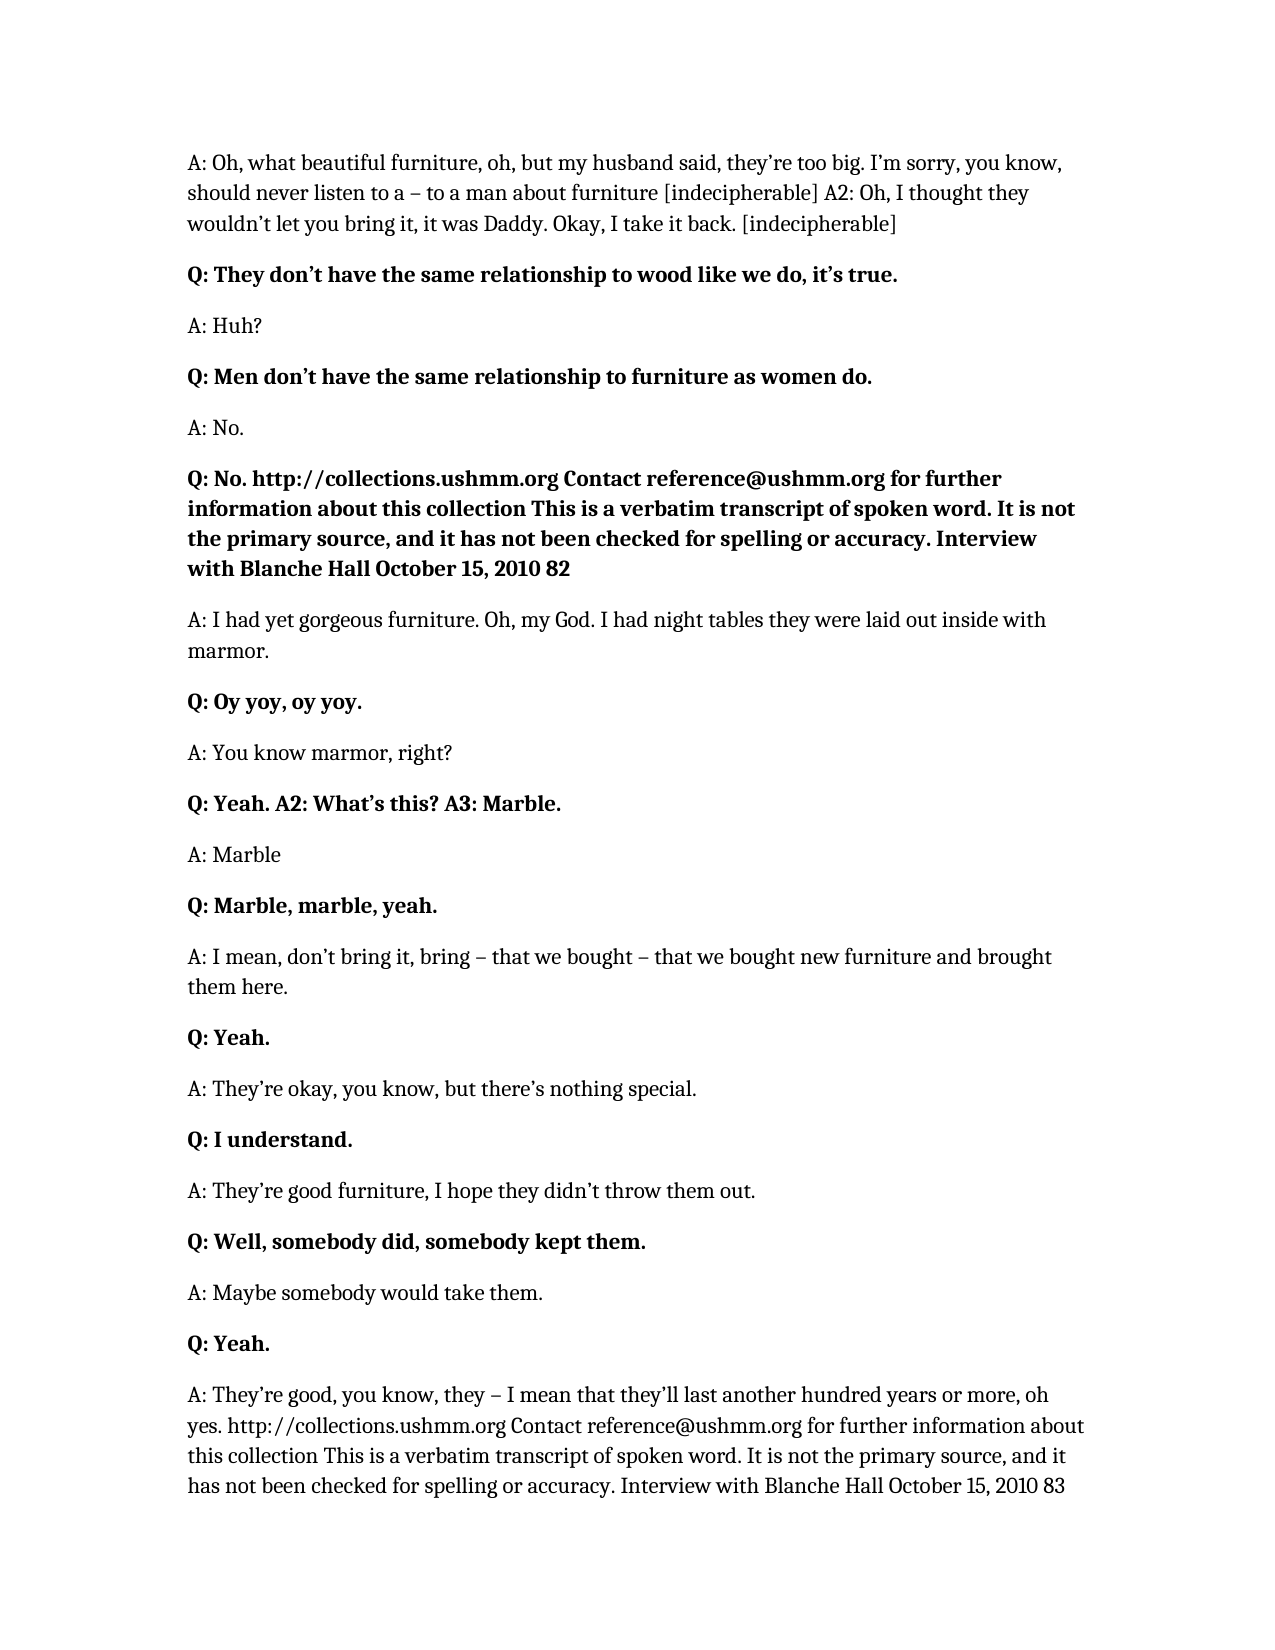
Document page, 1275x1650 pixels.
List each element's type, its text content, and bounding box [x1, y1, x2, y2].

text A: I mean, don’t bring it, bring – that we bought – that we bought new furniture and brought them here. [187, 944, 1087, 1000]
text A: They’re good furniture, I hope they didn’t throw them out. [187, 1178, 1087, 1204]
text Q: Marble, marble, yeah. [187, 893, 1087, 919]
text Q: I understand. [187, 1127, 1087, 1153]
text A: Maybe somebody would take them. [187, 1280, 1087, 1307]
text A: No. [187, 414, 1087, 441]
text A: I had yet gorgeous furniture. Oh, my God. I had night tables they were laid out inside with marmor. [187, 607, 1087, 664]
text Q: Oy yoy, oy yoy. [187, 688, 1087, 715]
text Q: They don’t have the same relationship to wood like we do, it’s true. [187, 261, 1087, 288]
text A: You know marmor, right? [187, 739, 1087, 766]
text A: Oh, what beautiful furniture, oh, but my husband said, they’re too big. I’m sorry, you know, should never listen to a – to a man about furniture [indecipherable] A2: Oh, I thought they wouldn’t let you bring it, it was Daddy. Okay, I take it back. [indecipherable] [187, 150, 1087, 237]
text Q: Well, somebody did, somebody kept them. [187, 1229, 1087, 1256]
text A: Huh? [187, 312, 1087, 339]
text Q: Men don’t have the same relationship to furniture as women do. [187, 363, 1087, 390]
text Q: No. http://collections.ushmm.org Contact reference@ushmm.org for further information about this collection This is a verbatim transcript of spoken word. It is not the primary source, and it has not been checked for spelling or accuracy. Interview with Blanche Hall October 15, 2010 82 [187, 466, 1087, 583]
text A: Marble [187, 842, 1087, 868]
text Q: Yeah. [187, 1025, 1087, 1051]
text A: They’re okay, you know, but there’s nothing special. [187, 1076, 1087, 1102]
text A: They’re good, you know, they – I mean that they’ll last another hundred years or more, oh yes. http://collections.ushmm.org Contact reference@ushmm.org for further information about this collection This is a verbatim transcript of spoken word. It is not the primary source, and it has not been checked for spelling or accuracy. Interview with Blanche Hall October 15, 2010 83 [187, 1382, 1087, 1499]
text Q: Yeah. [187, 1331, 1087, 1358]
text Q: Yeah. A2: What’s this? A3: Marble. [187, 791, 1087, 817]
